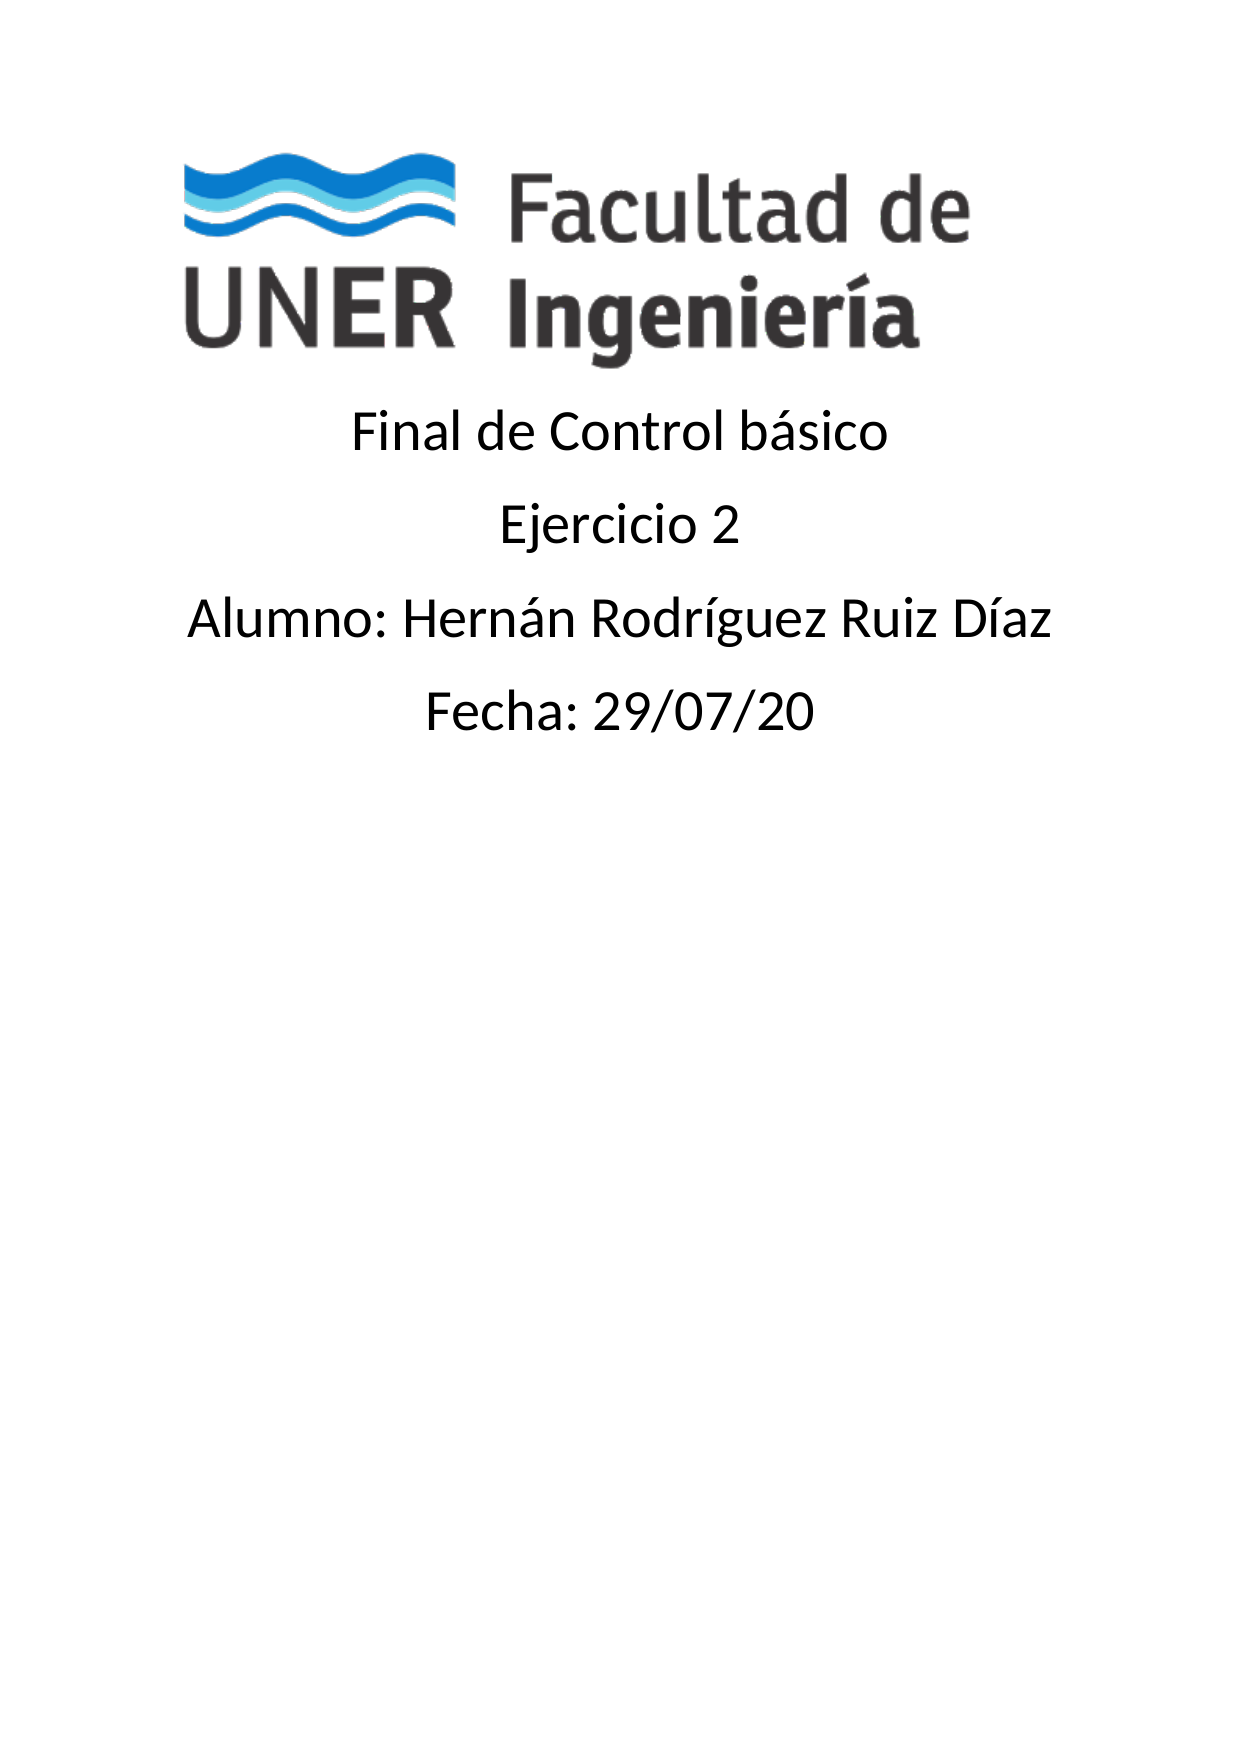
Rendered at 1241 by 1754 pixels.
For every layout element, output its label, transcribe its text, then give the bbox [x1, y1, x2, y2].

text Alumno: Hernán Rodríguez Ruiz Díaz [177, 581, 1063, 652]
text Fecha: 29/07/20 [177, 674, 1063, 745]
picture [177, 147, 978, 375]
text Final de Control básico [177, 393, 1063, 465]
text Ejercicio 2 [177, 487, 1063, 558]
